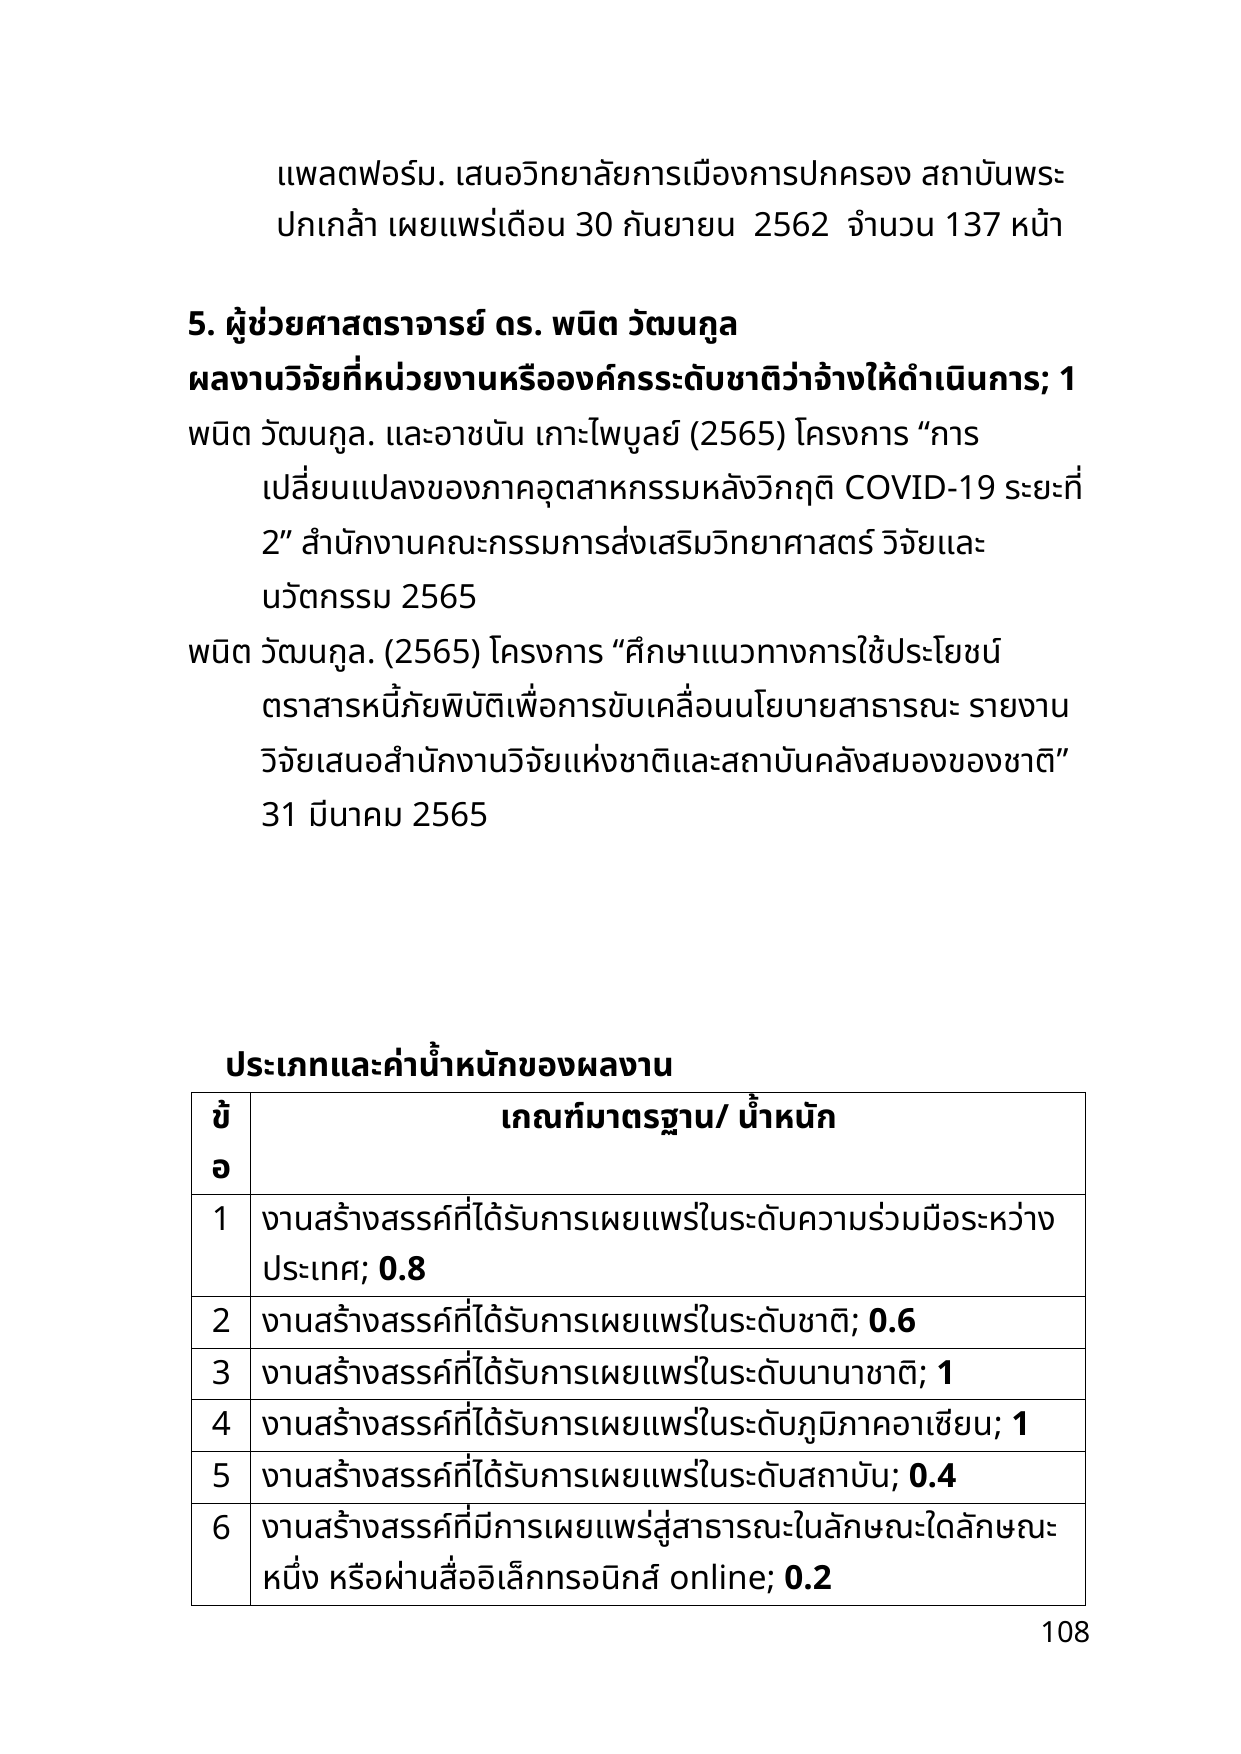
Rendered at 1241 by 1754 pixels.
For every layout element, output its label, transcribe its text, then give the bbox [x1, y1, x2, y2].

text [187, 150, 1090, 251]
table_cell งานสร้างสรรค์ที่มีการเผยแพร่สู่สาธารณะในลักษณะใดลักษณะหนึ่ง หรือผ่านสื่ออิเล็กทรอนิกส์ online; 0.2 [251, 1504, 1085, 1604]
text 5. ผู้ช่วยศาสตราจารย์ ดร. พนิต วัฒนกูล [187, 300, 1090, 351]
table_cell 6 [192, 1504, 250, 1604]
table_cell 2 [192, 1297, 250, 1347]
text ผลงานวิจัยที่หน่วยงานหรือองค์กรระดับชาติว่าจ้างให้ดำเนินการ; 1 [187, 355, 1090, 405]
table_header ข้อ [192, 1093, 250, 1194]
table_cell งานสร้างสรรค์ที่ได้รับการเผยแพร่ในระดับสถาบัน; 0.4 [251, 1452, 1085, 1502]
table_cell งานสร้างสรรค์ที่ได้รับการเผยแพร่ในระดับชาติ; 0.6 [251, 1297, 1085, 1347]
table_cell 4 [192, 1400, 250, 1451]
table_cell 5 [192, 1452, 250, 1502]
table_cell งานสร้างสรรค์ที่ได้รับการเผยแพร่ในระดับนานาชาติ; 1 [251, 1349, 1085, 1399]
text ประเภทและค่าน้ำหนักของผลงาน [187, 1041, 1090, 1092]
table_cell งานสร้างสรรค์ที่ได้รับการเผยแพร่ในระดับภูมิภาคอาเซียน; 1 [251, 1400, 1085, 1451]
table_cell 3 [192, 1349, 250, 1399]
text พนิต วัฒนกูล. (2565) โครงการ “ศึกษาแนวทางการใช้ประโยชน์ตราสารหนี้ภัยพิบัติเพื่อการขับเคลื่อนนโยบายสาธารณะ รายงานวิจัยเสนอสำนักงานวิจัยแห่งชาติและสถาบันคลังสมองของชาติ” 31 มีนาคม 2565 [187, 628, 1090, 842]
table_cell 1 [192, 1195, 250, 1296]
table_cell งานสร้างสรรค์ที่ได้รับการเผยแพร่ในระดับความร่วมมือระหว่างประเทศ; 0.8 [251, 1195, 1085, 1296]
text พนิต วัฒนกูล. และอาชนัน เกาะไพบูลย์ (2565) โครงการ “การเปลี่ยนแปลงของภาคอุตสาหกรรมหลังวิกฤติ COVID-19 ระยะที่ 2” สำนักงานคณะกรรมการส่งเสริมวิทยาศาสตร์ วิจัยและนวัตกรรม 2565 [187, 409, 1090, 624]
table_header เกณฑ์มาตรฐาน/ น้ำหนัก [251, 1093, 1085, 1194]
